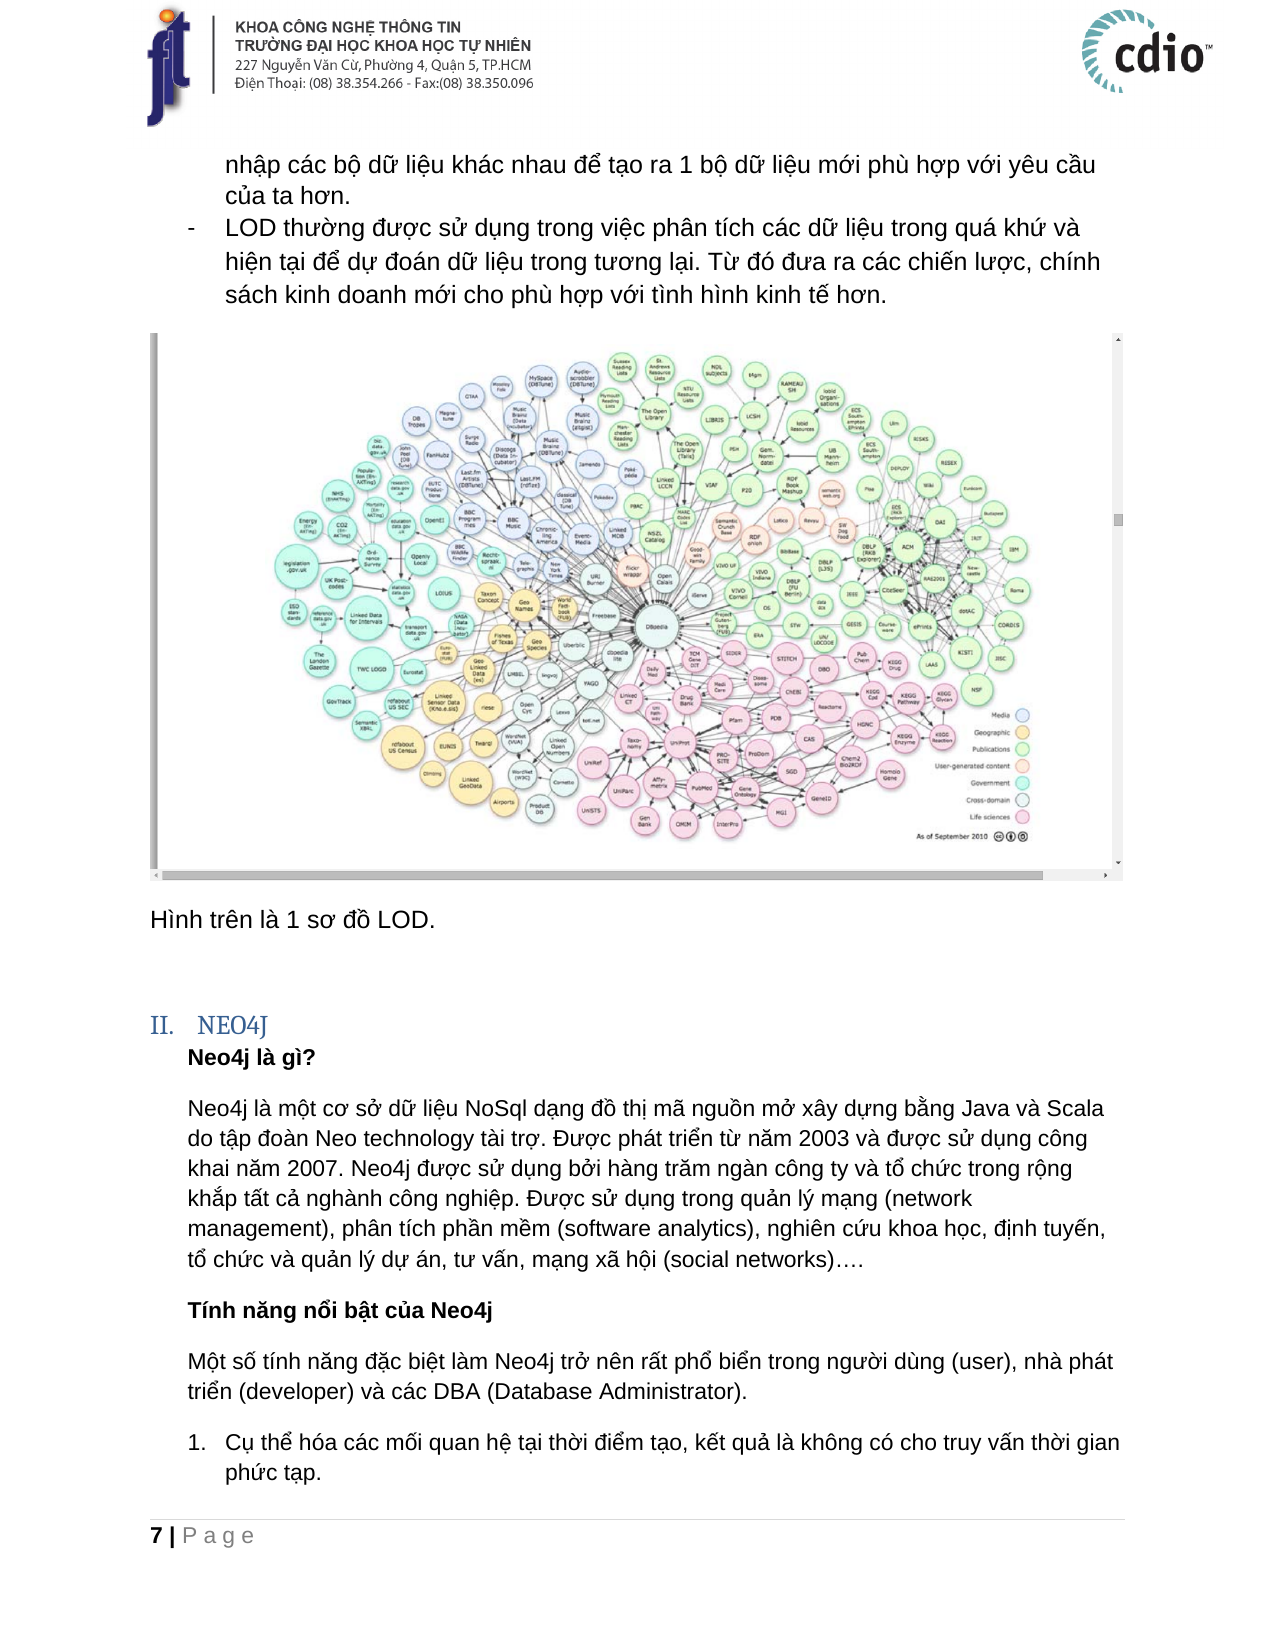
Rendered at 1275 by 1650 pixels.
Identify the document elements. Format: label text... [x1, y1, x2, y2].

picture [125, 0, 1224, 149]
list Cụ thể hóa các mối quan hệ tại thời điểm tạo, kết quả là không có cho truy vấn thời gian phức tạp. [187, 1429, 1125, 1485]
text Tính năng nổi bật của Neo4j [187, 1297, 1125, 1323]
subtitle NEO4J [150, 1010, 1125, 1041]
picture [150, 333, 1123, 881]
text Một số tính năng đặc biệt làm Neo4j trở nên rất phổ biển trong người dùng (user), nhà phát triển (developer) và các DBA (Database Administrator). [187, 1348, 1125, 1404]
list LOD thường được sử dụng trong việc phân tích các dữ liệu trong quá khứ và hiện tại để dự đoán dữ liệu trong tương lại. Từ đó đưa ra các chiến lược, chính sách kinh doanh mới cho phù hợp với tình hình kinh tế hơn. [187, 212, 1125, 309]
text Neo4j là gì? [150, 1043, 1125, 1070]
text Hình trên là 1 sơ đồ LOD. [150, 905, 1125, 934]
